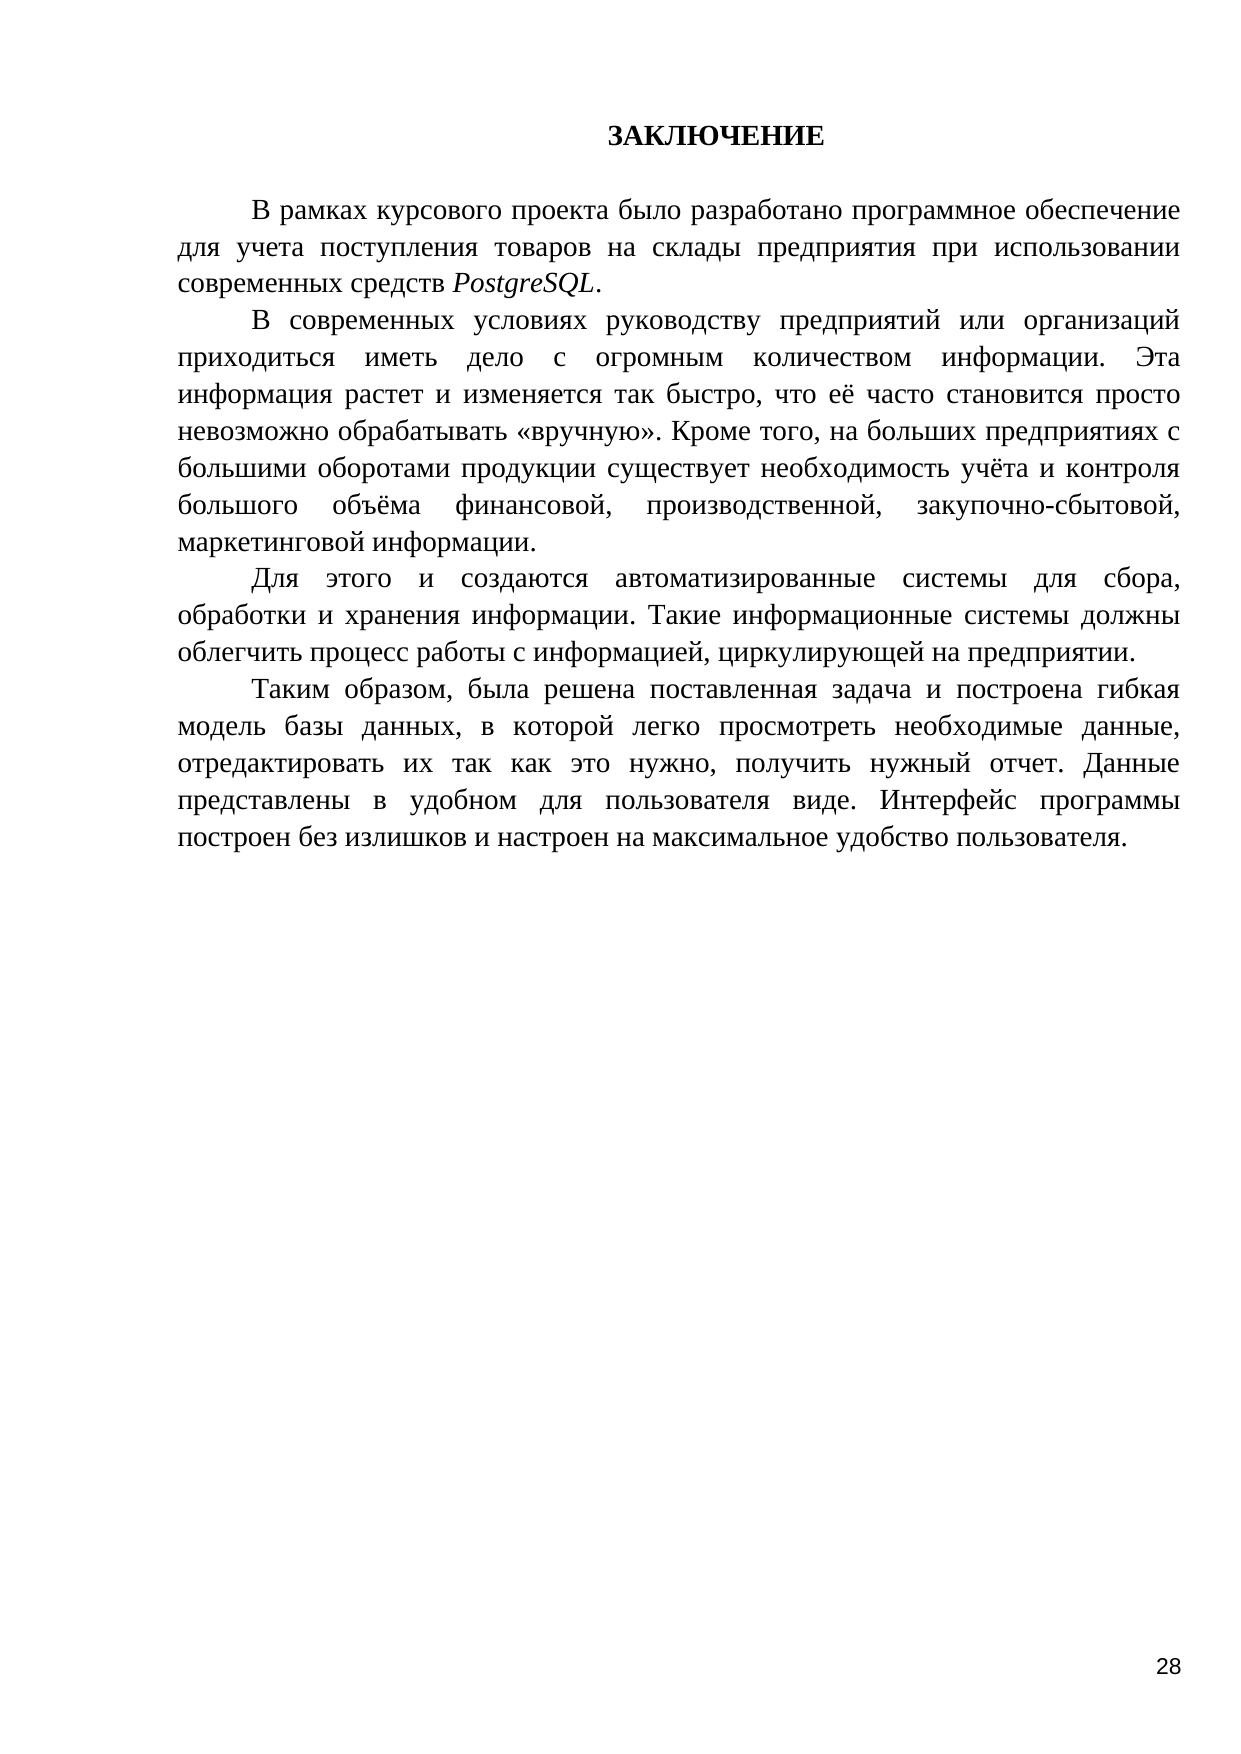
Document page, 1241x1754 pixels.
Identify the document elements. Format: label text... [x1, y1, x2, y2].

text В современных условиях руководству предприятий или организаций приходиться иметь дело с огромным количеством информации. Эта информация растет и изменяется так быстро, что её часто становится просто невозможно обрабатывать «вручную». Кроме того, на больших предприятиях с большими оборотами продукции существует необходимость учёта и контроля большого объёма финансовой, производственной, закупочно-сбытовой, маркетинговой информации. [177, 302, 1181, 557]
text В рамках курсового проекта было разработано программное обеспечение для учета поступления товаров на склады предприятия при использовании современных средств PostgreSQL. [177, 192, 1181, 299]
text Таким образом, была решена поставленная задача и построена гибкая модель базы данных, в которой легко просмотреть необходимые данные, отредактировать их так как это нужно, получить нужный отчет. Данные представлены в удобном для пользователя виде. Интерфейс программы построен без излишков и настроен на максимальное удобство пользователя. [177, 671, 1181, 852]
text Для этого и создаются автоматизированные системы для сбора, обработки и хранения информации. Такие информационные системы должны облегчить процесс работы с информацией, циркулирующей на предприятии. [177, 561, 1181, 668]
text ЗАКЛЮЧЕНИЕ [177, 118, 1181, 152]
